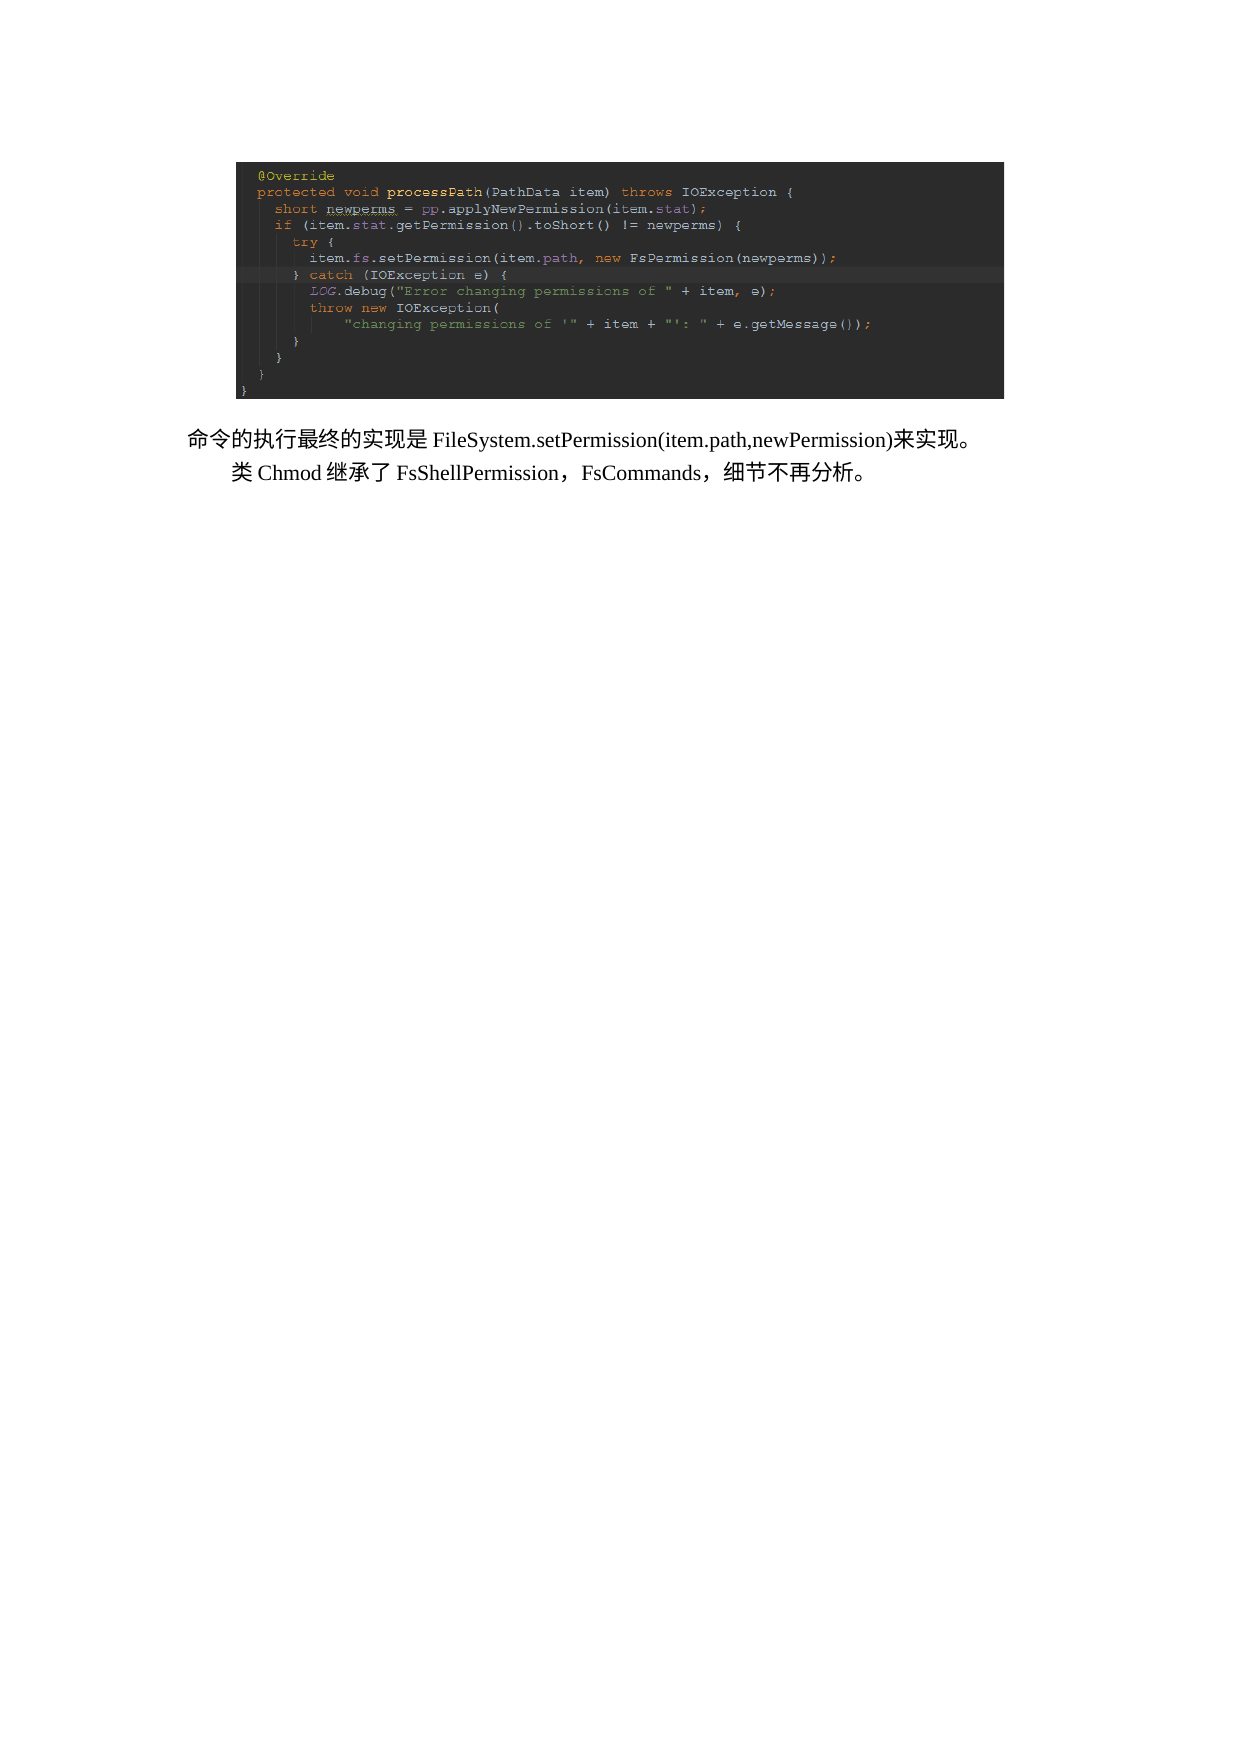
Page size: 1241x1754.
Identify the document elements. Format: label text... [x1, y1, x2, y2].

text 命令的执行最终的实现是FileSystem.setPermission(item.path,newPermission)来实现。 [187, 422, 1053, 454]
text 类Chmod继承了FsShellPermission，FsCommands，细节不再分析。 [187, 454, 1053, 487]
picture [236, 162, 1005, 399]
